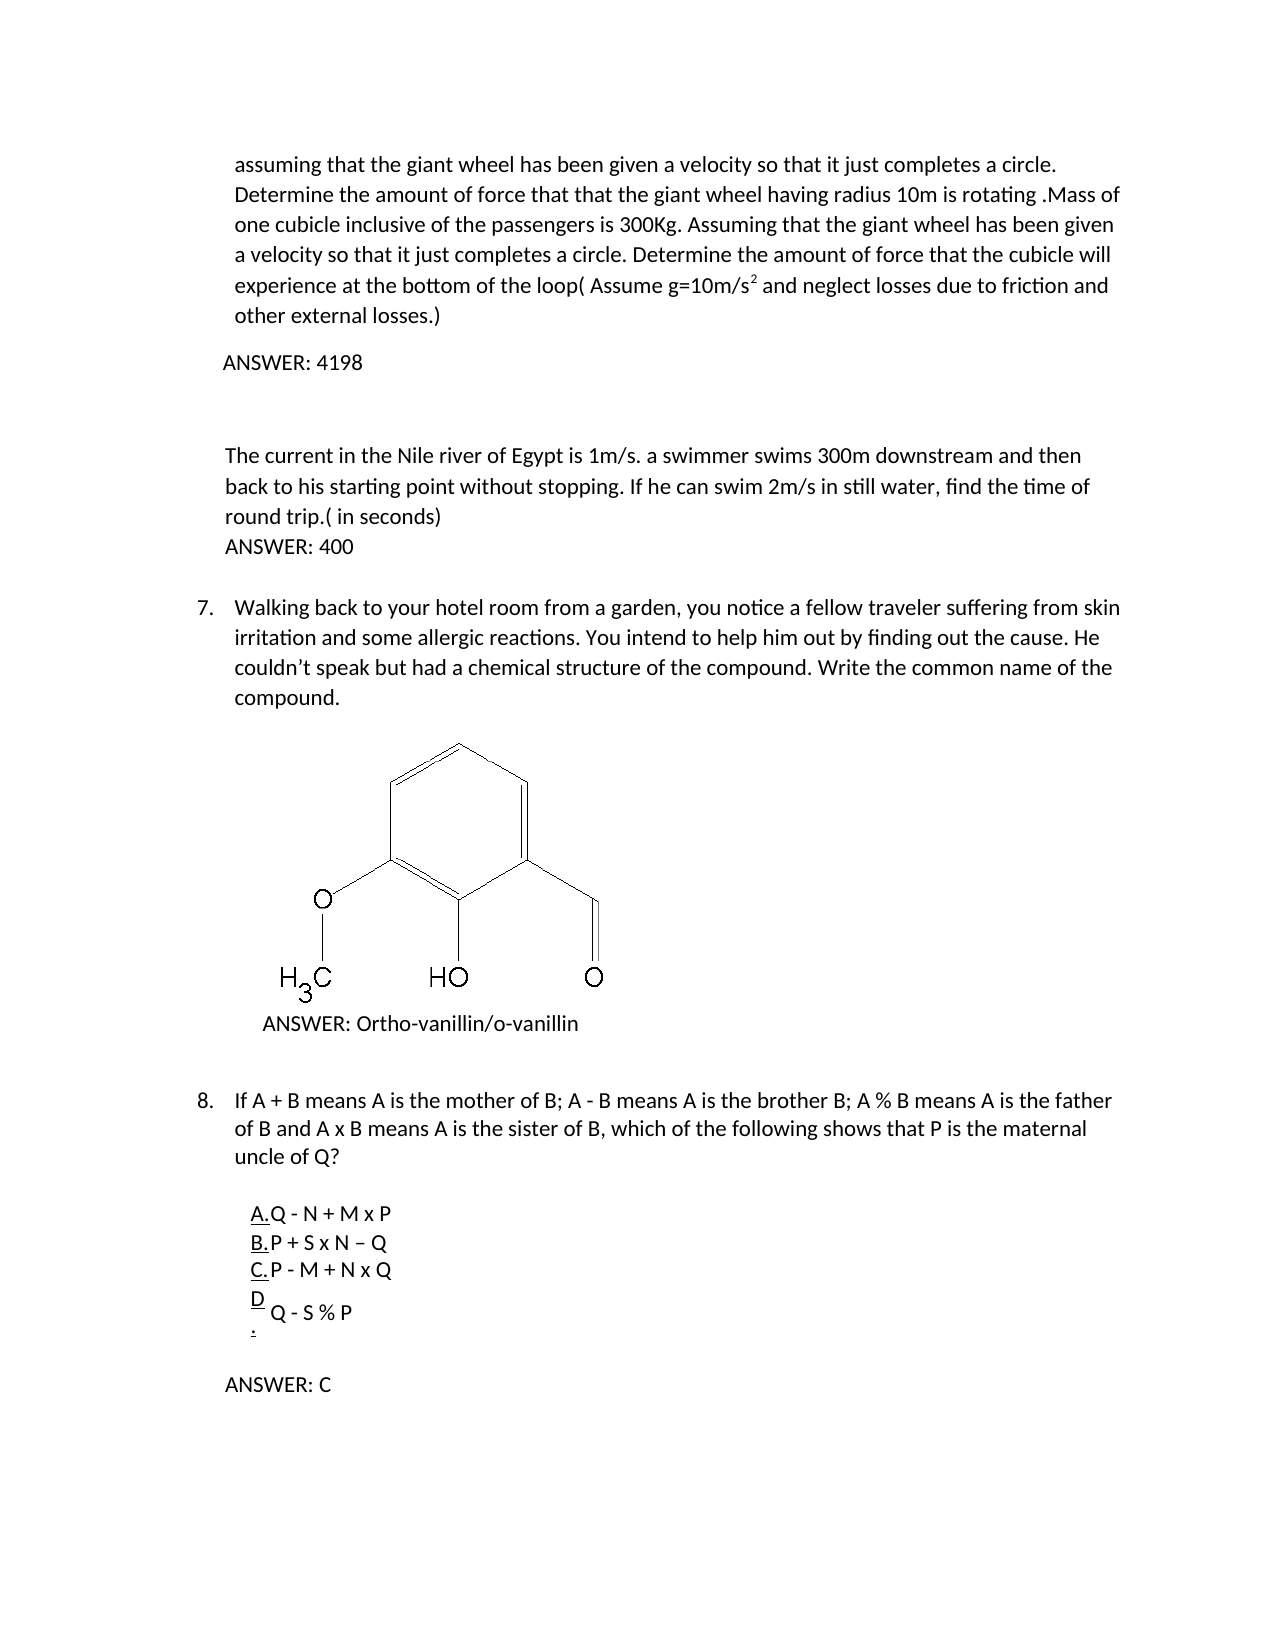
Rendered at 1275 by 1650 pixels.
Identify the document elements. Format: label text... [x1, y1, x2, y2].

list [197, 150, 1125, 329]
list ANSWER: Ortho-vanillin/o-vanillin [262, 1009, 1125, 1037]
list ANSWER: C [225, 1370, 1125, 1398]
text ANSWER: 4198 [197, 348, 1125, 376]
picture [262, 713, 655, 1007]
list The current in the Nile river of Egypt is 1m/s. a swimmer swims 300m downstream and then back to his starting point without stopping. If he can swim 2m/s in still water, find the time of round trip.( in seconds) [225, 442, 1125, 530]
list Walking back to your hotel room from a garden, you notice a fellow traveler suffering from skin irritation and some allergic reactions. You intend to help him out by finding out the cause. He couldn’t speak but had a chemical structure of the compound. Write the common name of the compound. [197, 593, 1125, 711]
table_header If A + B means A is the mother of B; A - B means A is the brother B; A % B means A is the father of B and A x B means A is the sister of B, which of the following shows that P is the maternal uncle of Q? [150, 1086, 1125, 1199]
list ANSWER: 400 [225, 532, 1125, 560]
table_cell [150, 1200, 1125, 1340]
